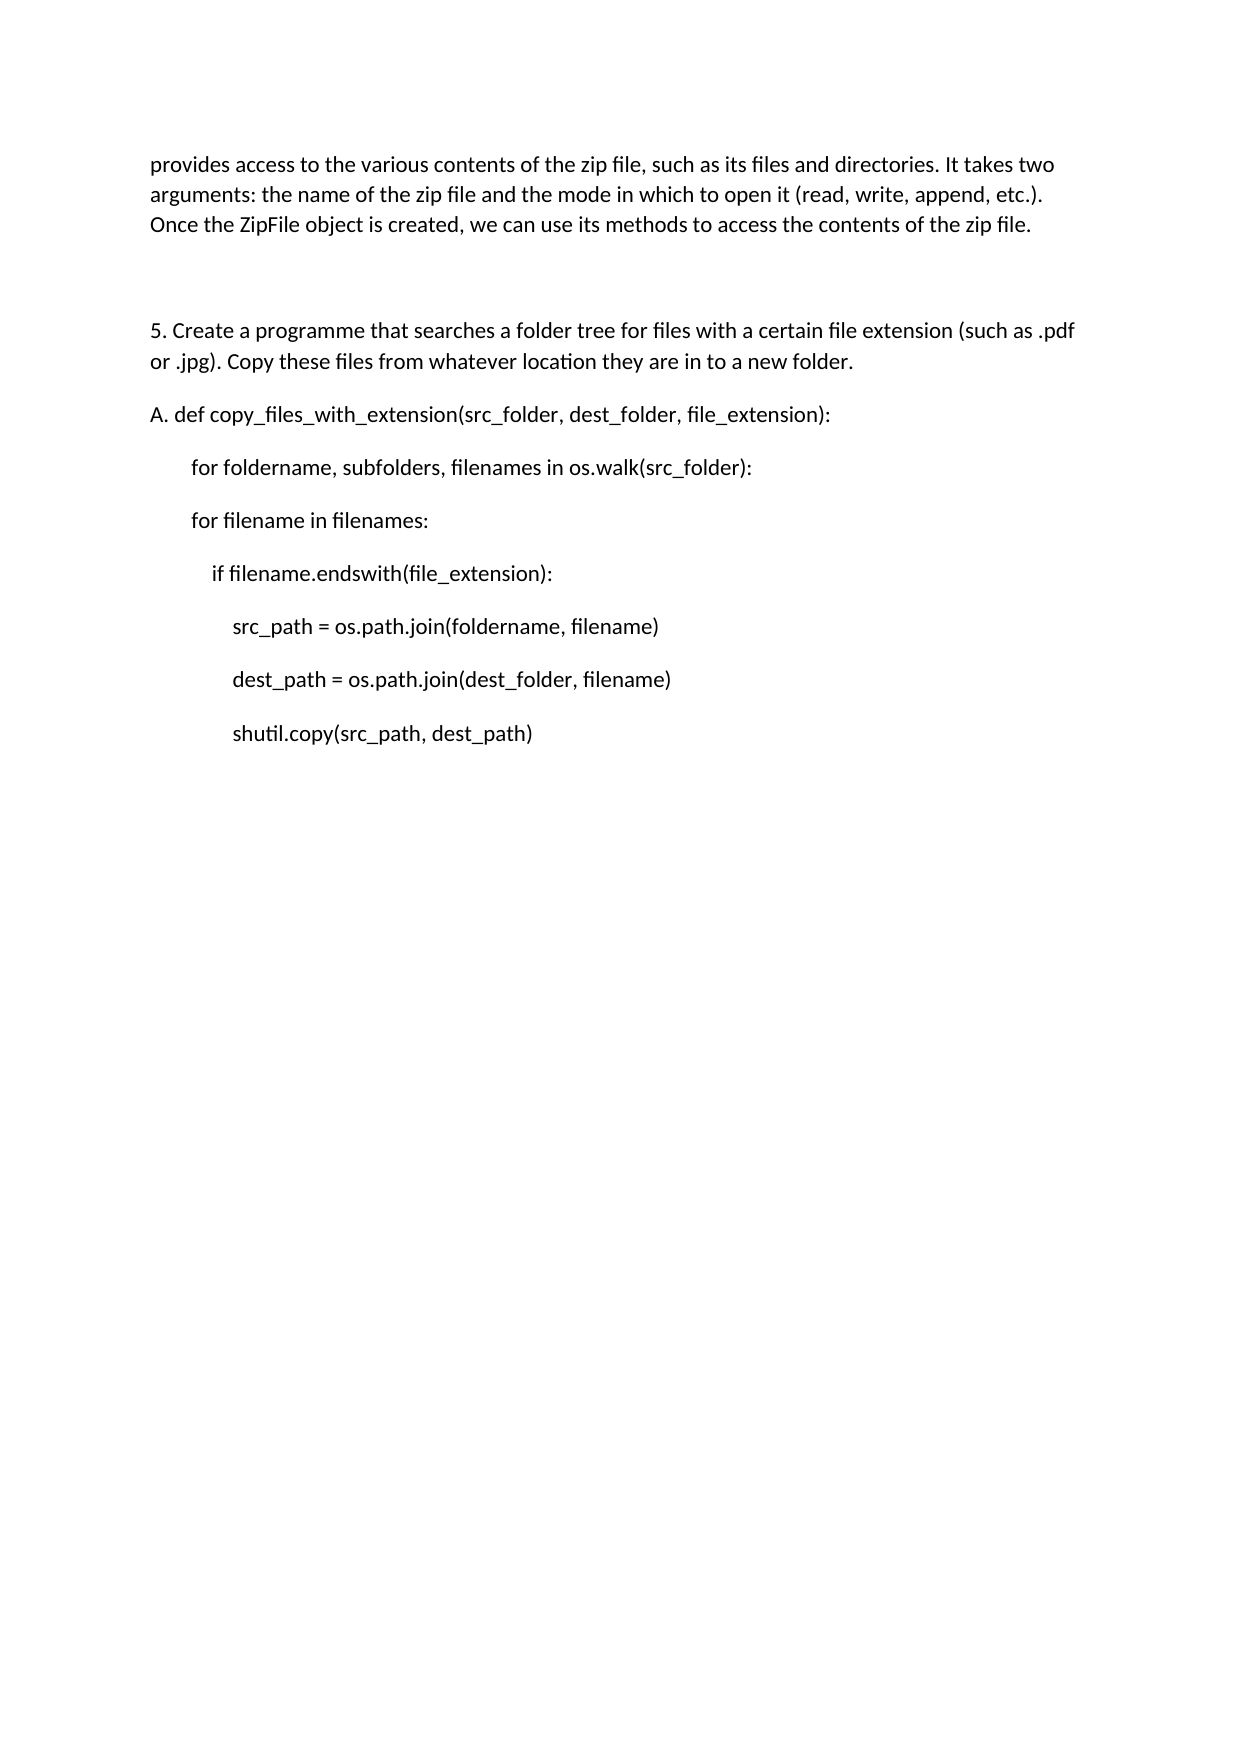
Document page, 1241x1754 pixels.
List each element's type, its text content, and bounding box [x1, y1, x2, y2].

text shutil.copy(src_path, dest_path) [150, 719, 1090, 747]
text 5. Create a programme that searches a folder tree for files with a certain file extension (such as .pdf or .jpg). Copy these files from whatever location they are in to a new folder. [150, 317, 1090, 375]
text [150, 150, 1090, 238]
text for filename in filenames: [150, 506, 1090, 534]
text for foldername, subfolders, filenames in os.walk(src_folder): [150, 453, 1090, 481]
text if filename.endswith(file_extension): [150, 559, 1090, 587]
text src_path = os.path.join(foldername, filename) [150, 612, 1090, 641]
text A. def copy_files_with_extension(src_folder, dest_folder, file_extension): [150, 400, 1090, 428]
text dest_path = os.path.join(dest_folder, filename) [150, 666, 1090, 694]
